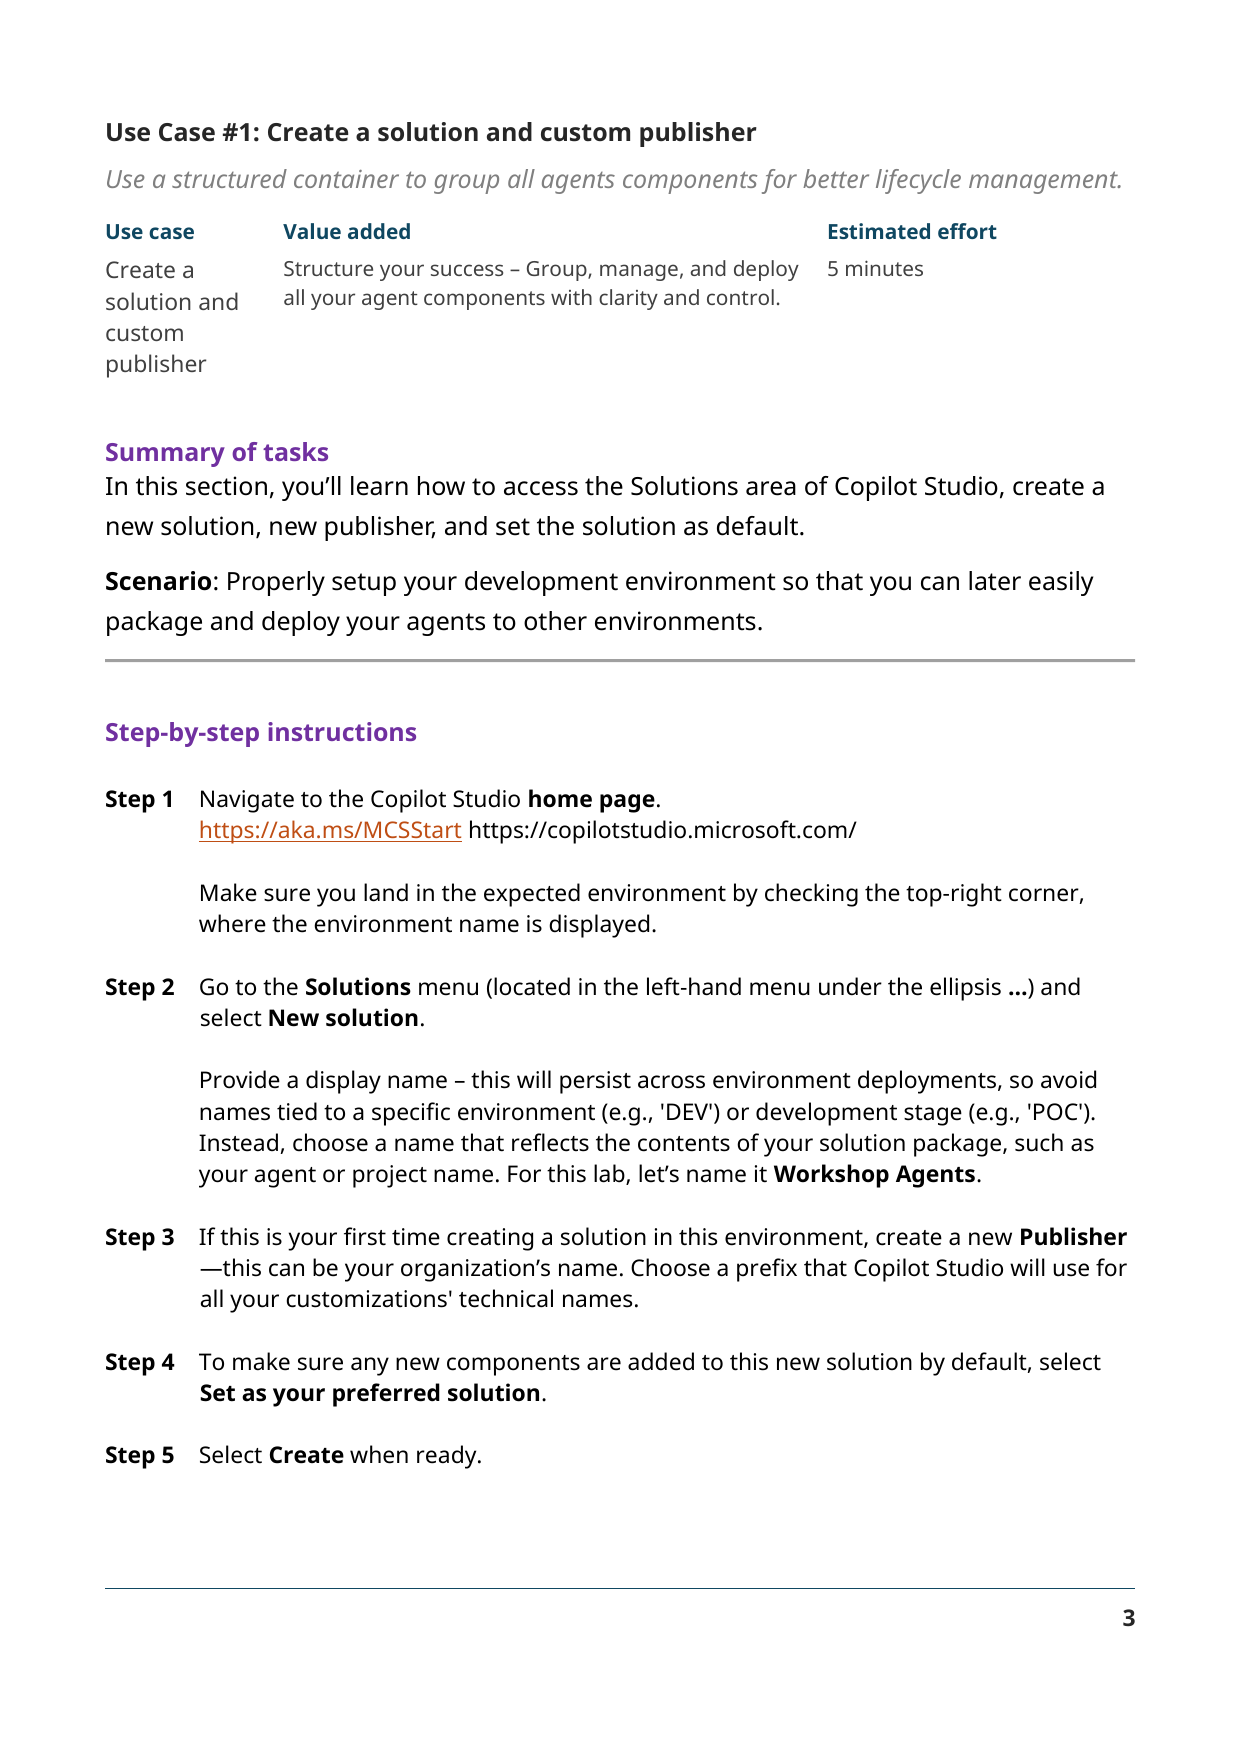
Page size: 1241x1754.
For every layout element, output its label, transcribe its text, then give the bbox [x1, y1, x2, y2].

text Select Create when ready. [105, 1439, 1135, 1471]
text Use a structured container to group all agents components for better lifecycle management. [105, 162, 1135, 196]
list Make sure you land in the expected environment by checking the top-right corner, where the environment name is displayed. [199, 877, 1135, 939]
text Navigate to the Copilot Studio home page. [105, 783, 1135, 814]
subtitle Summary of tasks [105, 435, 1135, 469]
list Provide a display name – this will persist across environment deployments, so avoid names tied to a specific environment (e.g., 'DEV') or development stage (e.g., 'POC'). Instead, choose a name that reflects the contents of your solution package, such as your agent or project name. For this lab, let’s name it Workshop Agents. [199, 1064, 1135, 1189]
table_header Estimated effort [827, 218, 1108, 254]
subtitle Use Case #1: Create a solution and custom publisher [105, 115, 1135, 149]
text Go to the Solutions menu (located in the left-hand menu under the ellipsis …) and select New solution. [105, 971, 1135, 1033]
table_cell 5 minutes [827, 254, 1108, 379]
table_header Value added [283, 218, 827, 254]
text To make sure any new components are added to this new solution by default, select Set as your preferred solution. [105, 1346, 1135, 1408]
table_cell Create a solution and custom publisher [105, 254, 283, 379]
text Scenario: Properly setup your development environment so that you can later easily package and deploy your agents to other environments. [105, 564, 1135, 637]
table_header Use case [105, 218, 283, 254]
list https://aka.ms/MCSStart https://copilotstudio.microsoft.com/ [199, 814, 1135, 846]
text In this section, you’ll learn how to access the Solutions area of Copilot Studio, create a new solution, new publisher, and set the solution as default. [105, 469, 1135, 542]
table_cell Structure your success – Group, manage, and deploy all your agent components with clarity and control. [283, 254, 827, 379]
subtitle Step-by-step instructions [105, 715, 1135, 783]
text If this is your first time creating a solution in this environment, create a new Publisher—this can be your organization’s name. Choose a prefix that Copilot Studio will use for all your customizations' technical names. [105, 1221, 1135, 1314]
